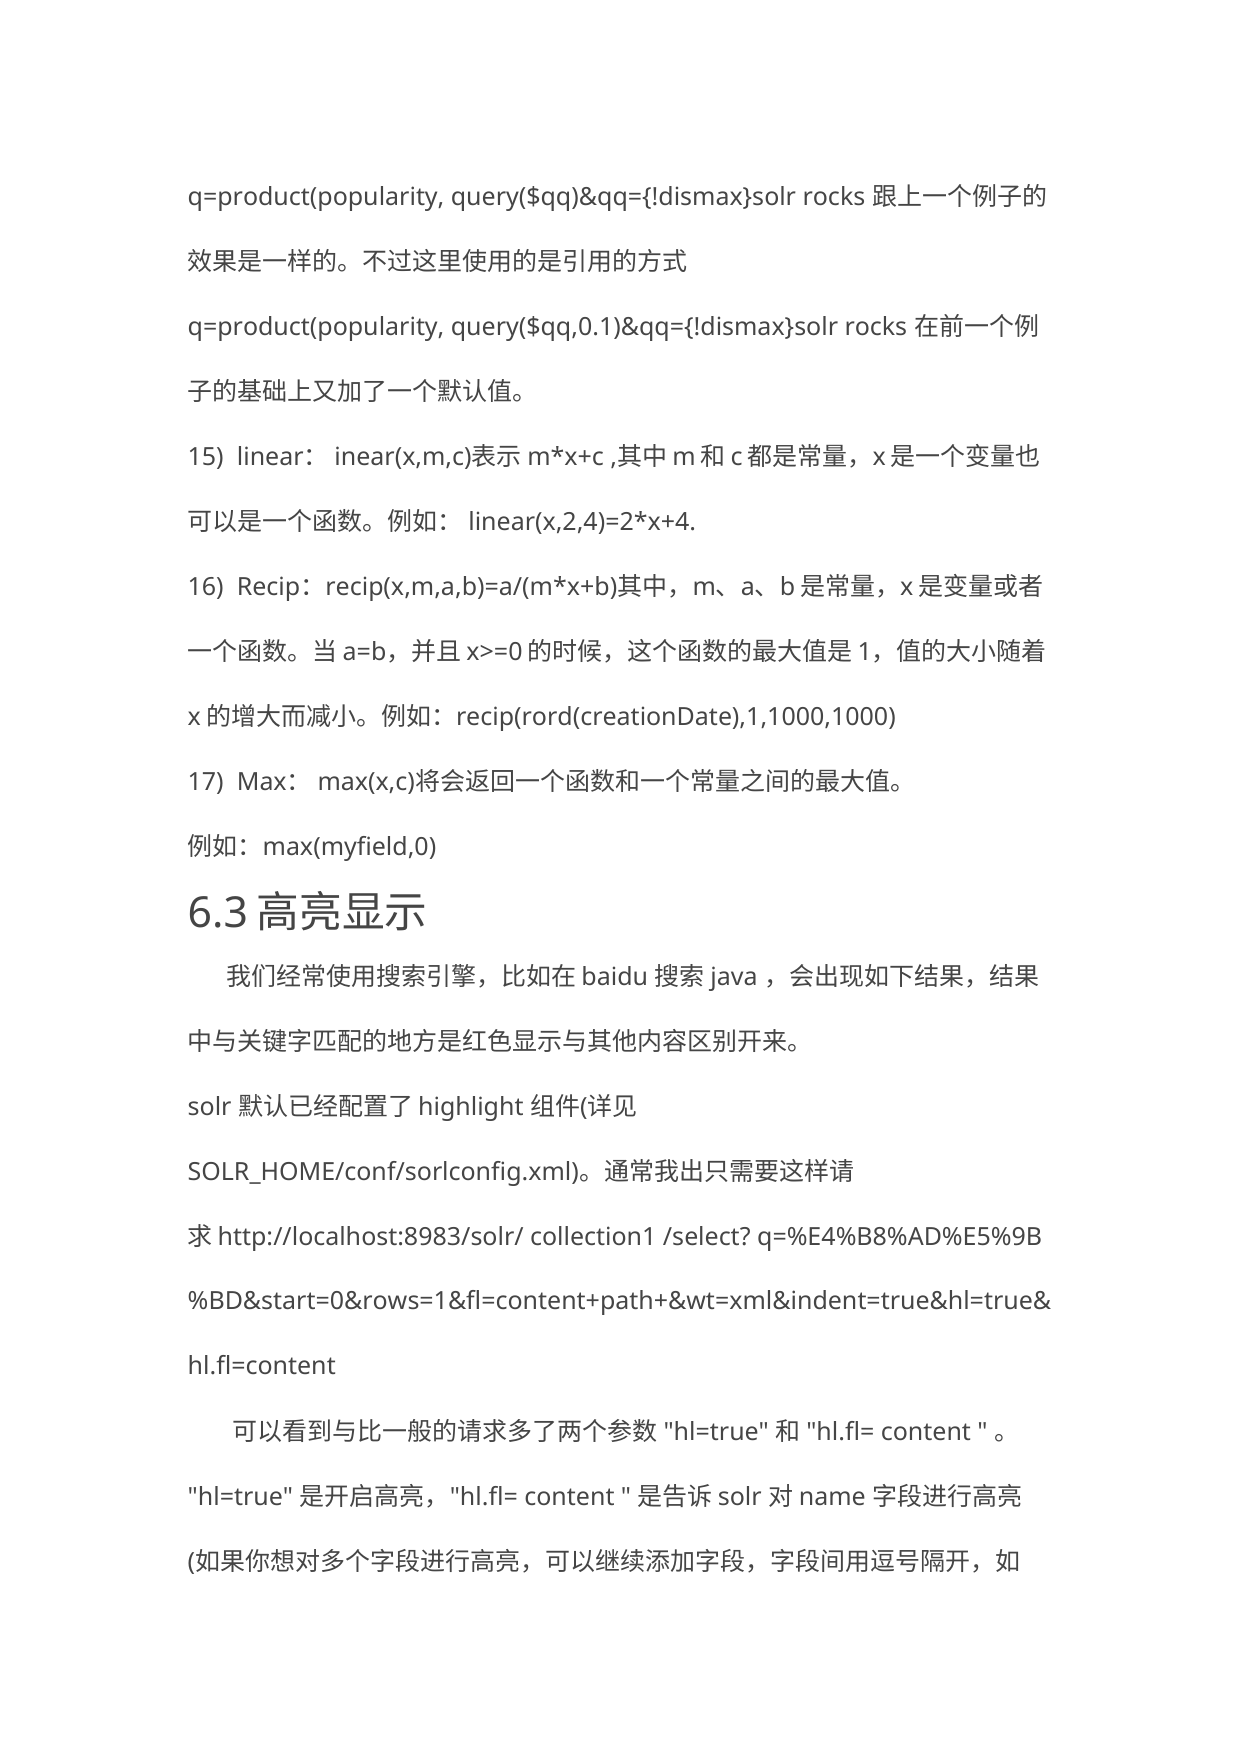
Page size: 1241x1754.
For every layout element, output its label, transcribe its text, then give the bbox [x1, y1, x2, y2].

text 15) linear： inear(x,m,c)表示 m*x+c ,其中m和c都是常量，x是一个变量也可以是一个函数。例如： linear(x,2,4)=2*x+4. [187, 422, 1053, 552]
text solr 默认已经配置了highlight 组件(详见 SOLR_HOME/conf/sorlconfig.xml)。通常我出只需要这样请求http://localhost:8983/solr/ collection1 /select? q=%E4%B8%AD%E5%9B%BD&start=0&rows=1&fl=content+path+&wt=xml&indent=true&hl=true&hl.fl=content [187, 1072, 1053, 1397]
text q=product(popularity, query($qq)&qq={!dismax}solr rocks 跟上一个例子的效果是一样的。不过这里使用的是引用的方式 [187, 162, 1053, 292]
text 16) Recip：recip(x,m,a,b)=a/(m*x+b)其中，m、a、b是常量，x是变量或者一个函数。当a=b，并且x>=0的时候，这个函数的最大值是1，值的大小随着x的增大而减小。例如：recip(rord(creationDate),1,1000,1000) [187, 552, 1053, 747]
text 我们经常使用搜索引擎，比如在baidu 搜索 java ，会出现如下结果，结果中与关键字匹配的地方是红色显示与其他内容区别开来。 [187, 942, 1053, 1072]
text 17) Max： max(x,c)将会返回一个函数和一个常量之间的最大值。 [187, 747, 1053, 812]
text 可以看到与比一般的请求多了两个参数 "hl=true" 和 "hl.fl= content " 。 [187, 1397, 1053, 1462]
text 例如：max(myfield,0) [187, 812, 1053, 877]
text 6.3高亮显示 [187, 877, 1053, 942]
text q=product(popularity, query($qq,0.1)&qq={!dismax}solr rocks 在前一个例子的基础上又加了一个默认值。 [187, 292, 1053, 422]
